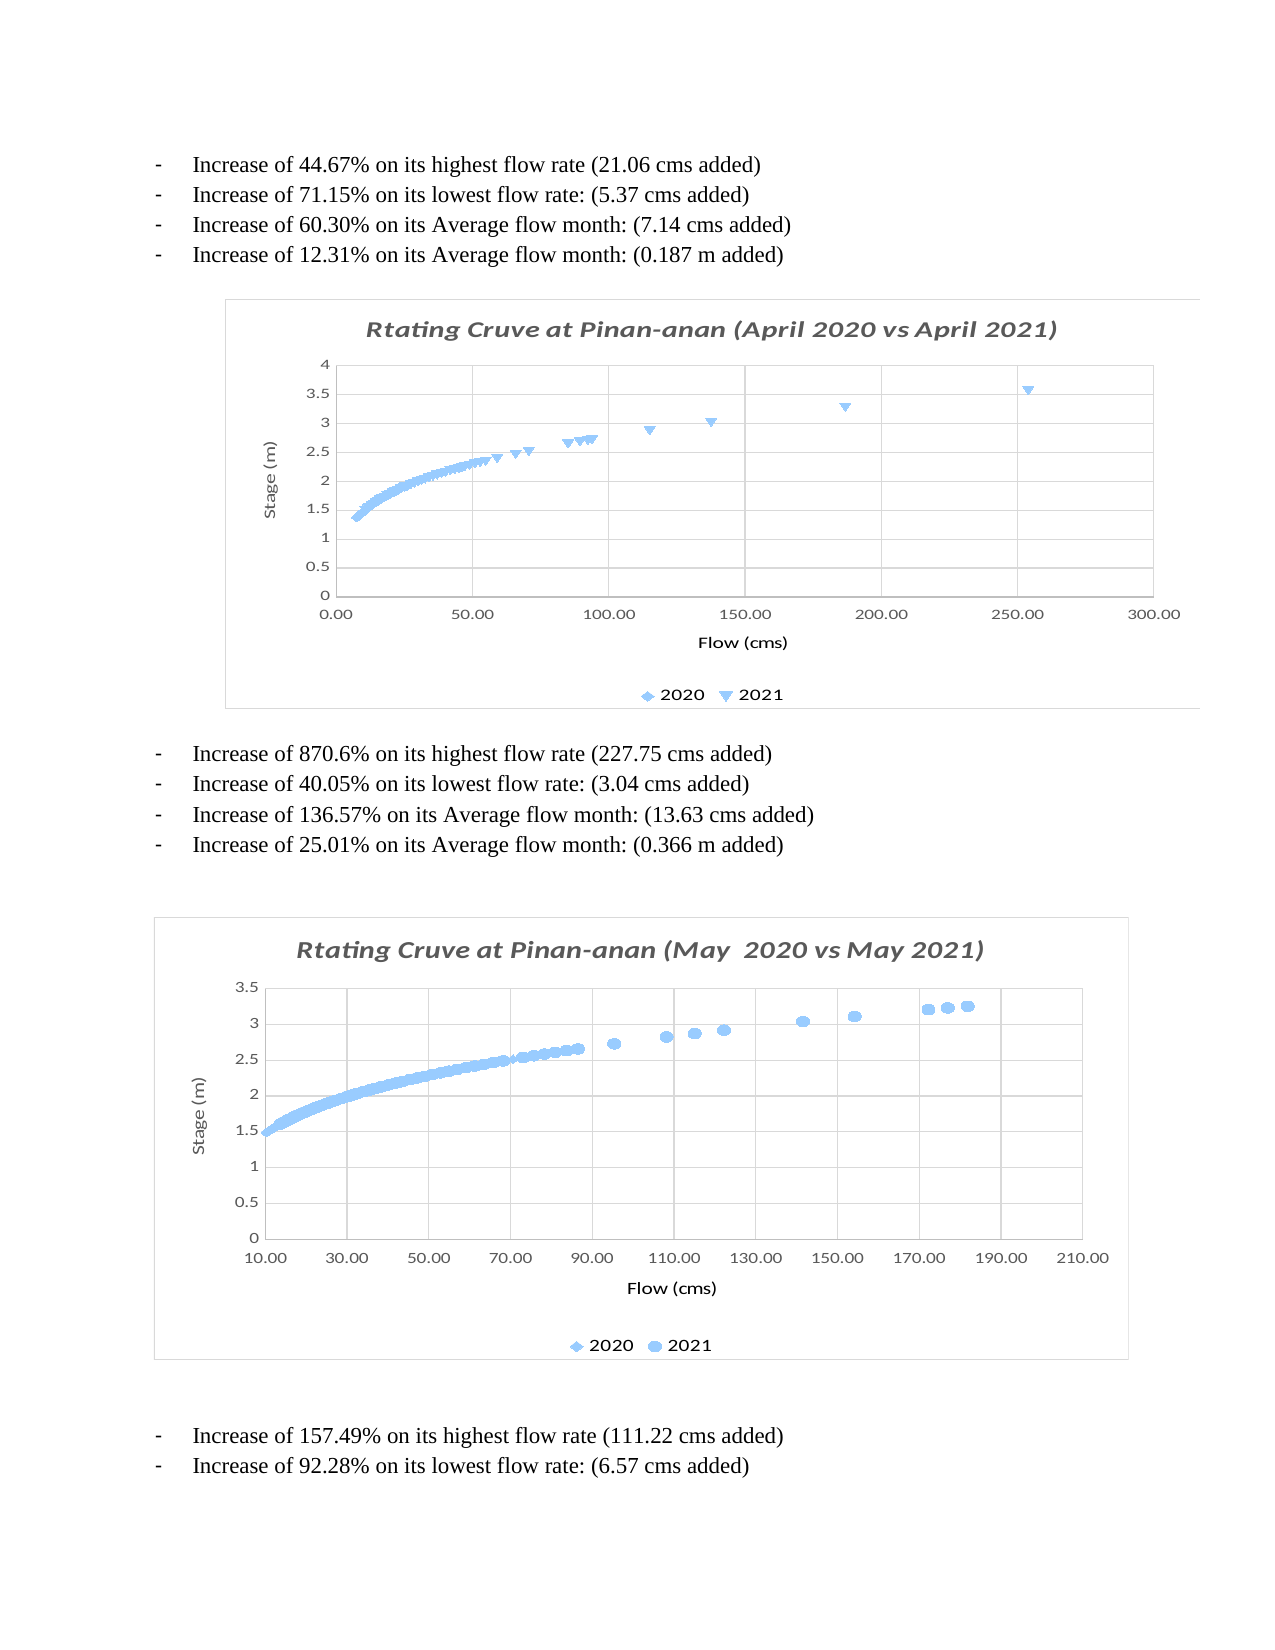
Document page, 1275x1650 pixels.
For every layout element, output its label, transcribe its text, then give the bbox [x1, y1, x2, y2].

list Increase of 40.05% on its lowest flow rate: (3.04 cms added) [155, 769, 1125, 797]
list Increase of 60.30% on its Average flow month: (7.14 cms added) [155, 210, 1125, 238]
list Increase of 71.15% on its lowest flow rate: (5.37 cms added) [155, 180, 1125, 208]
list Increase of 136.57% on its Average flow month: (13.63 cms added) [155, 800, 1125, 828]
list Increase of 25.01% on its Average flow month: (0.366 m added) [155, 830, 1125, 858]
list Increase of 870.6% on its highest flow rate (227.75 cms added) [155, 739, 1125, 767]
list Increase of 12.31% on its Average flow month: (0.187 m added) [155, 241, 1125, 269]
list Increase of 92.28% on its lowest flow rate: (6.57 cms added) [155, 1451, 1125, 1479]
list Increase of 157.49% on its highest flow rate (111.22 cms added) [155, 1421, 1125, 1449]
list Increase of 44.67% on its highest flow rate (21.06 cms added) [155, 150, 1125, 178]
